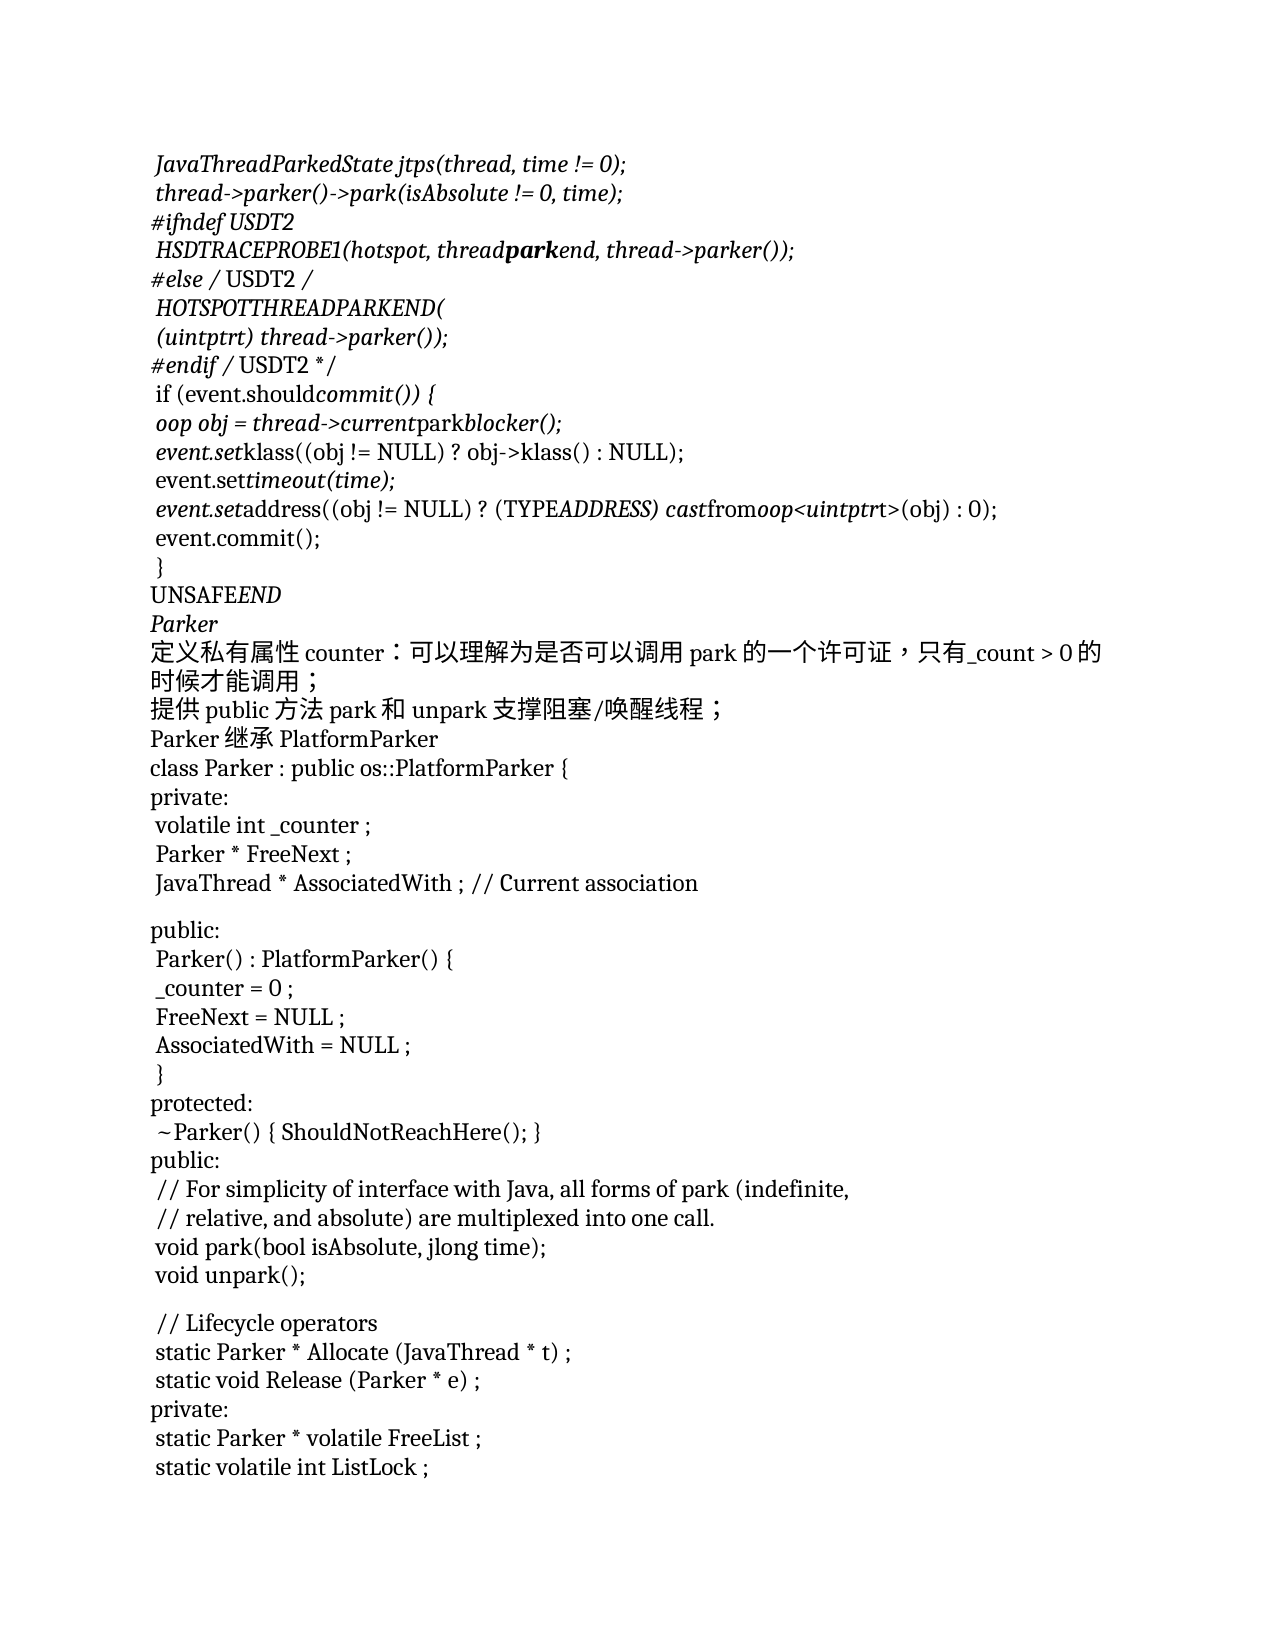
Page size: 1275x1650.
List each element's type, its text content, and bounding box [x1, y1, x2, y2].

text // Lifecycle operators static Parker * Allocate (JavaThread * t) ; static void Release (Parker * e) ; private: static Parker * volatile FreeList ; static volatile int ListLock ; [150, 1309, 1125, 1481]
text public: Parker() : PlatformParker() { _counter = 0 ; FreeNext = NULL ; AssociatedWith = NULL ; } protected: ~Parker() { ShouldNotReachHere(); } public: // For simplicity of interface with Java, all forms of park (indefinite, // relative, and absolute) are multiplexed into one call. void park(bool isAbsolute, jlong time); void unpark(); [150, 916, 1125, 1290]
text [150, 150, 1125, 897]
